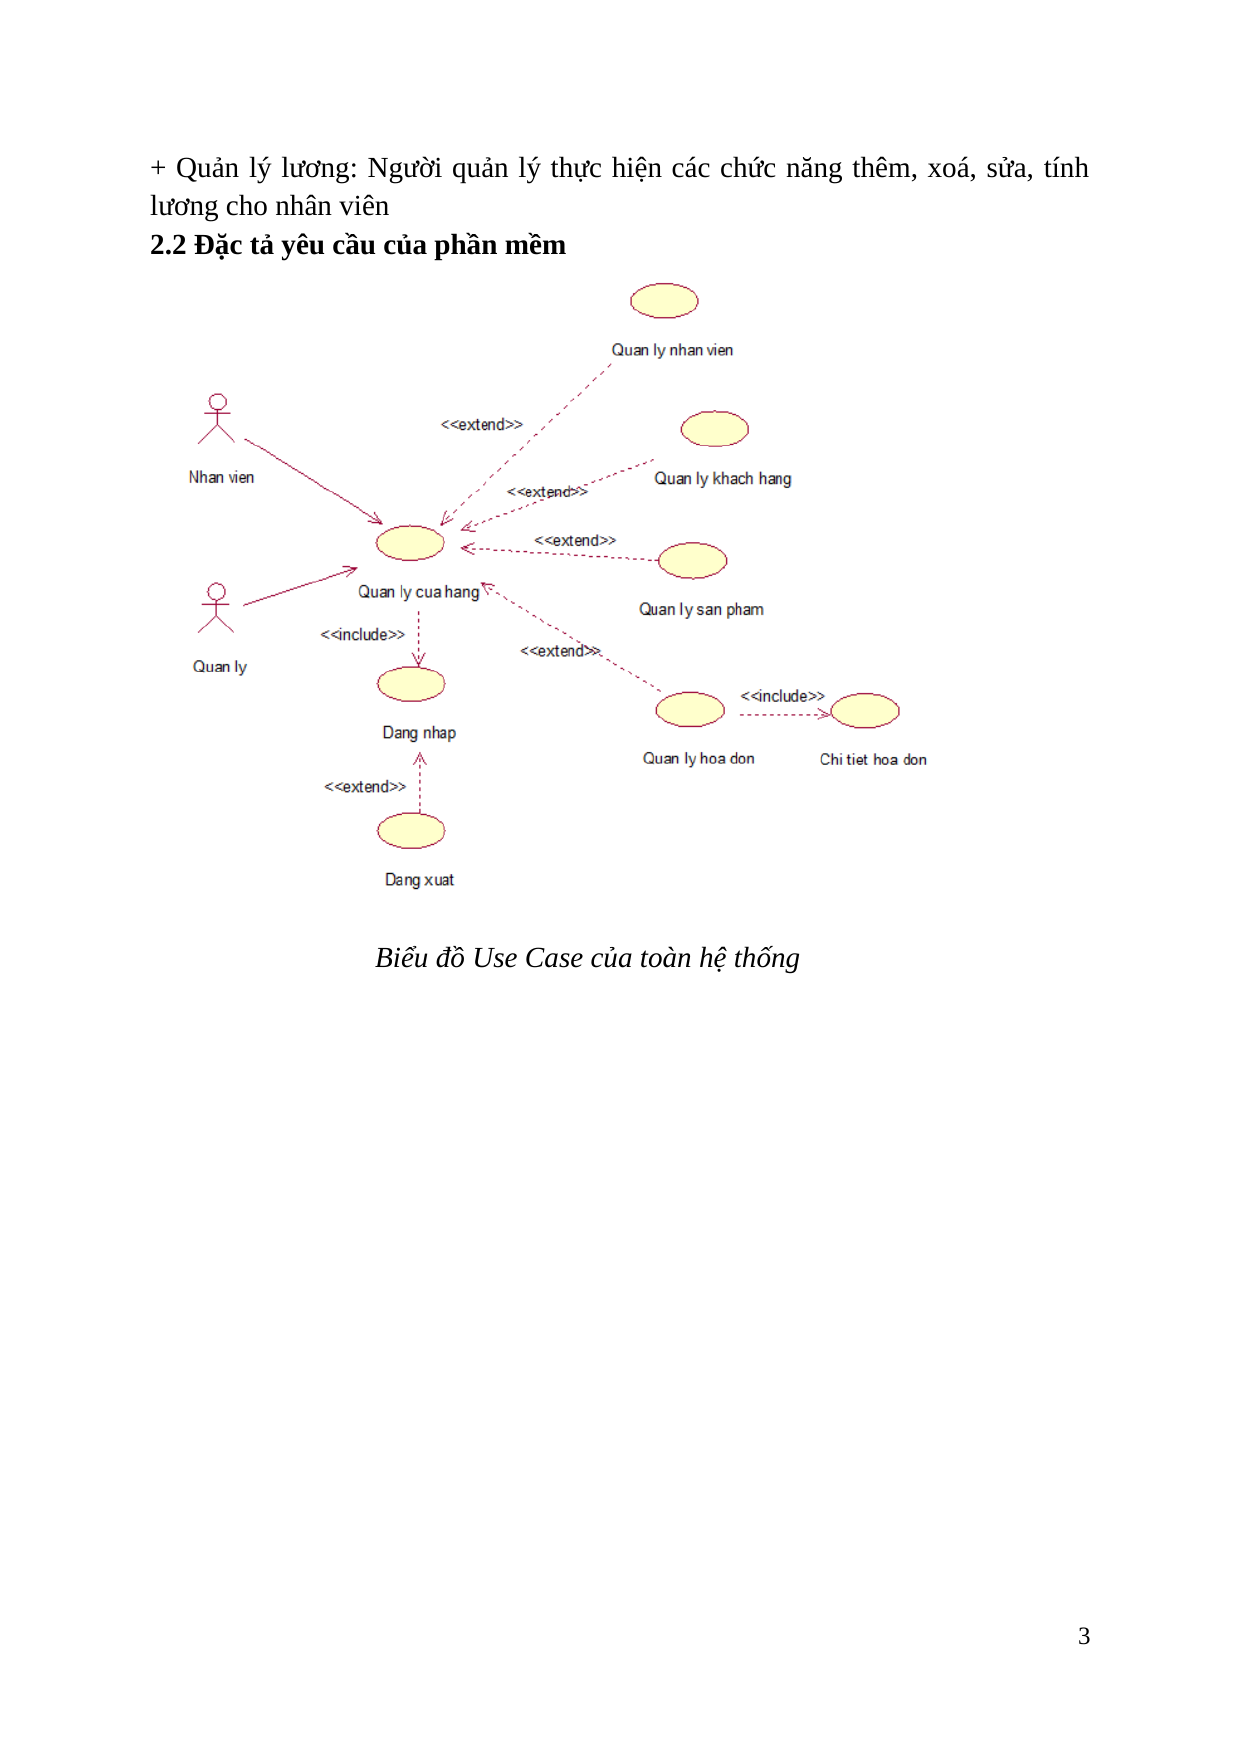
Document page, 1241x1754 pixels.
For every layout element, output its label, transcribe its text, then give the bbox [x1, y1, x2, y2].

picture [150, 265, 990, 898]
text + Quản lý lương: Người quản lý thực hiện các chức năng thêm, xoá, sửa, tính lương cho nhân viên [150, 150, 1090, 222]
list 2.2 Đặc tả yêu cầu của phần mềm [150, 227, 1090, 261]
list Biểu đồ Use Case của toàn hệ thống [300, 941, 1090, 974]
